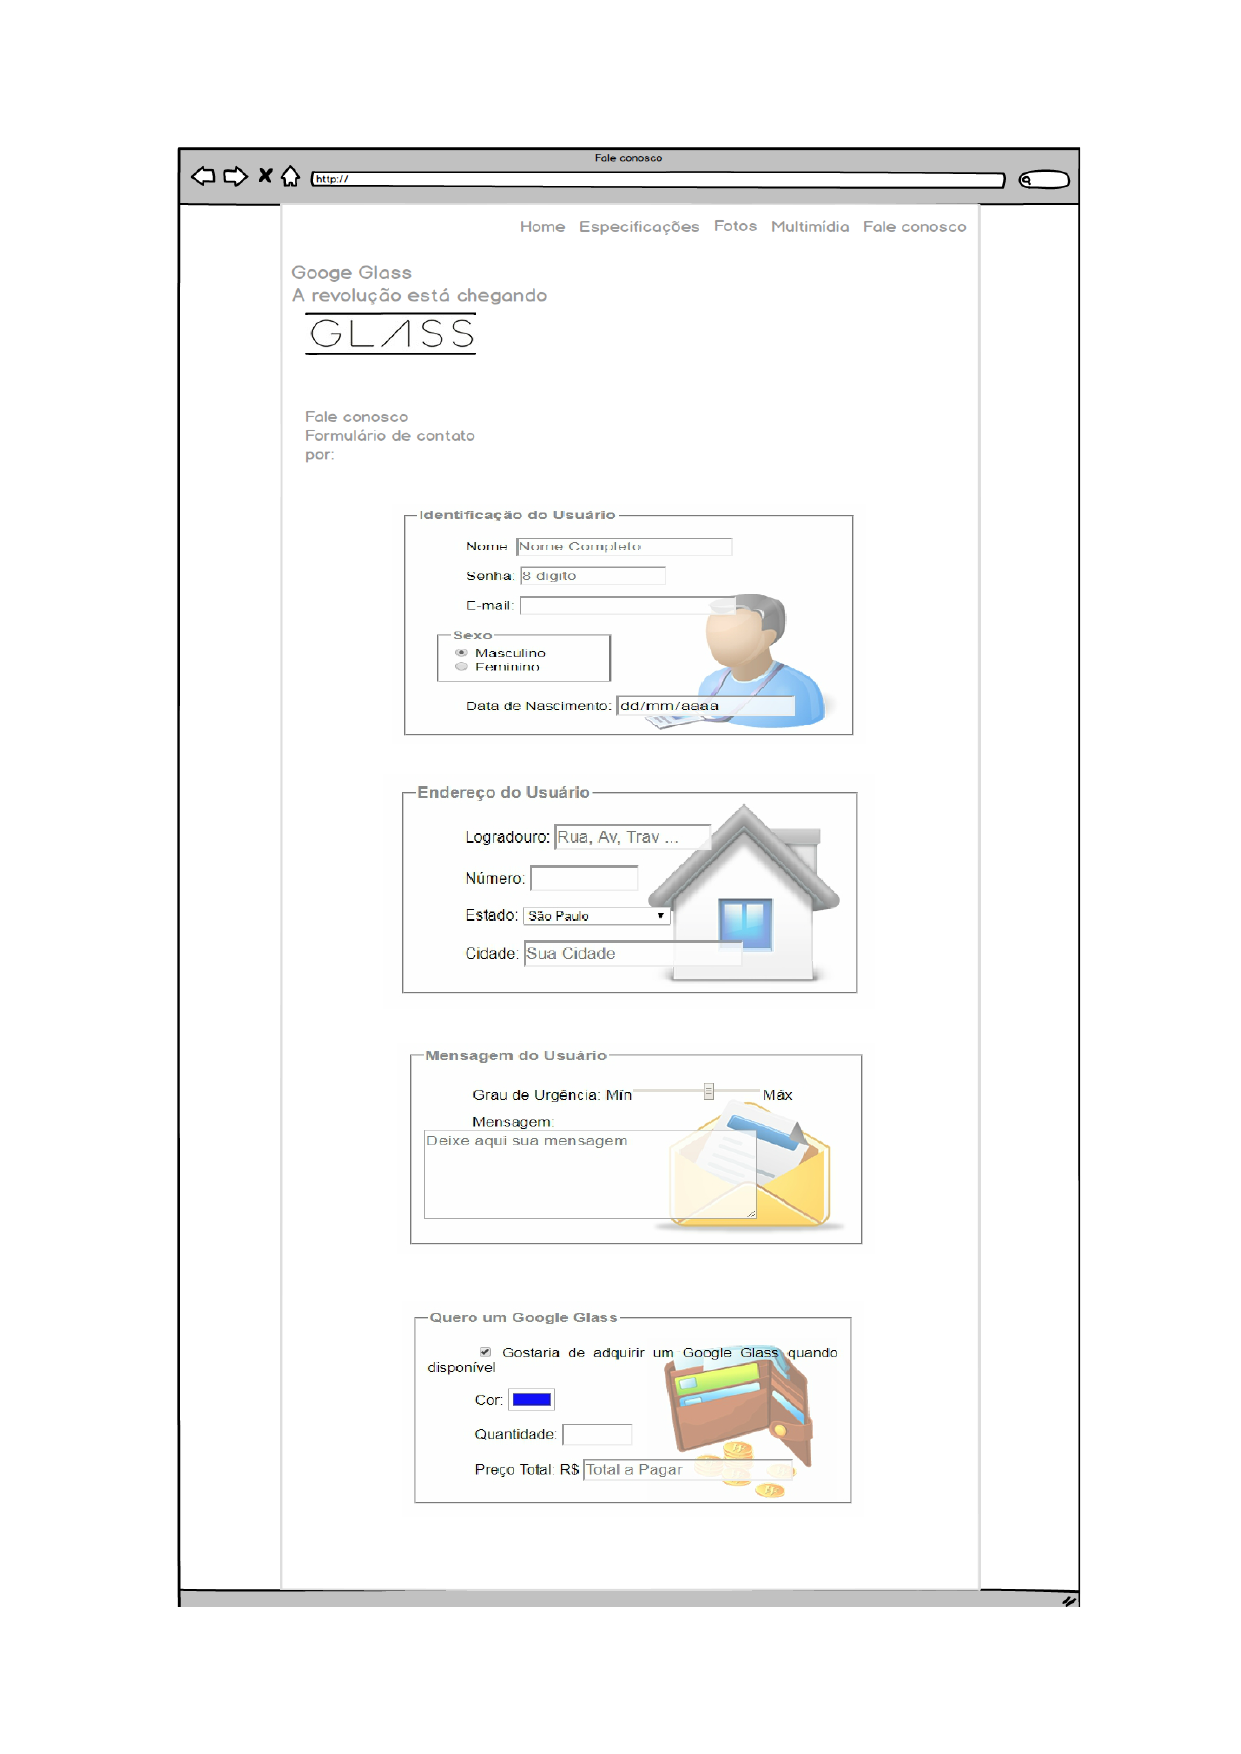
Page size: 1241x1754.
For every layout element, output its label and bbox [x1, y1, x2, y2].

picture [177, 147, 1081, 1607]
